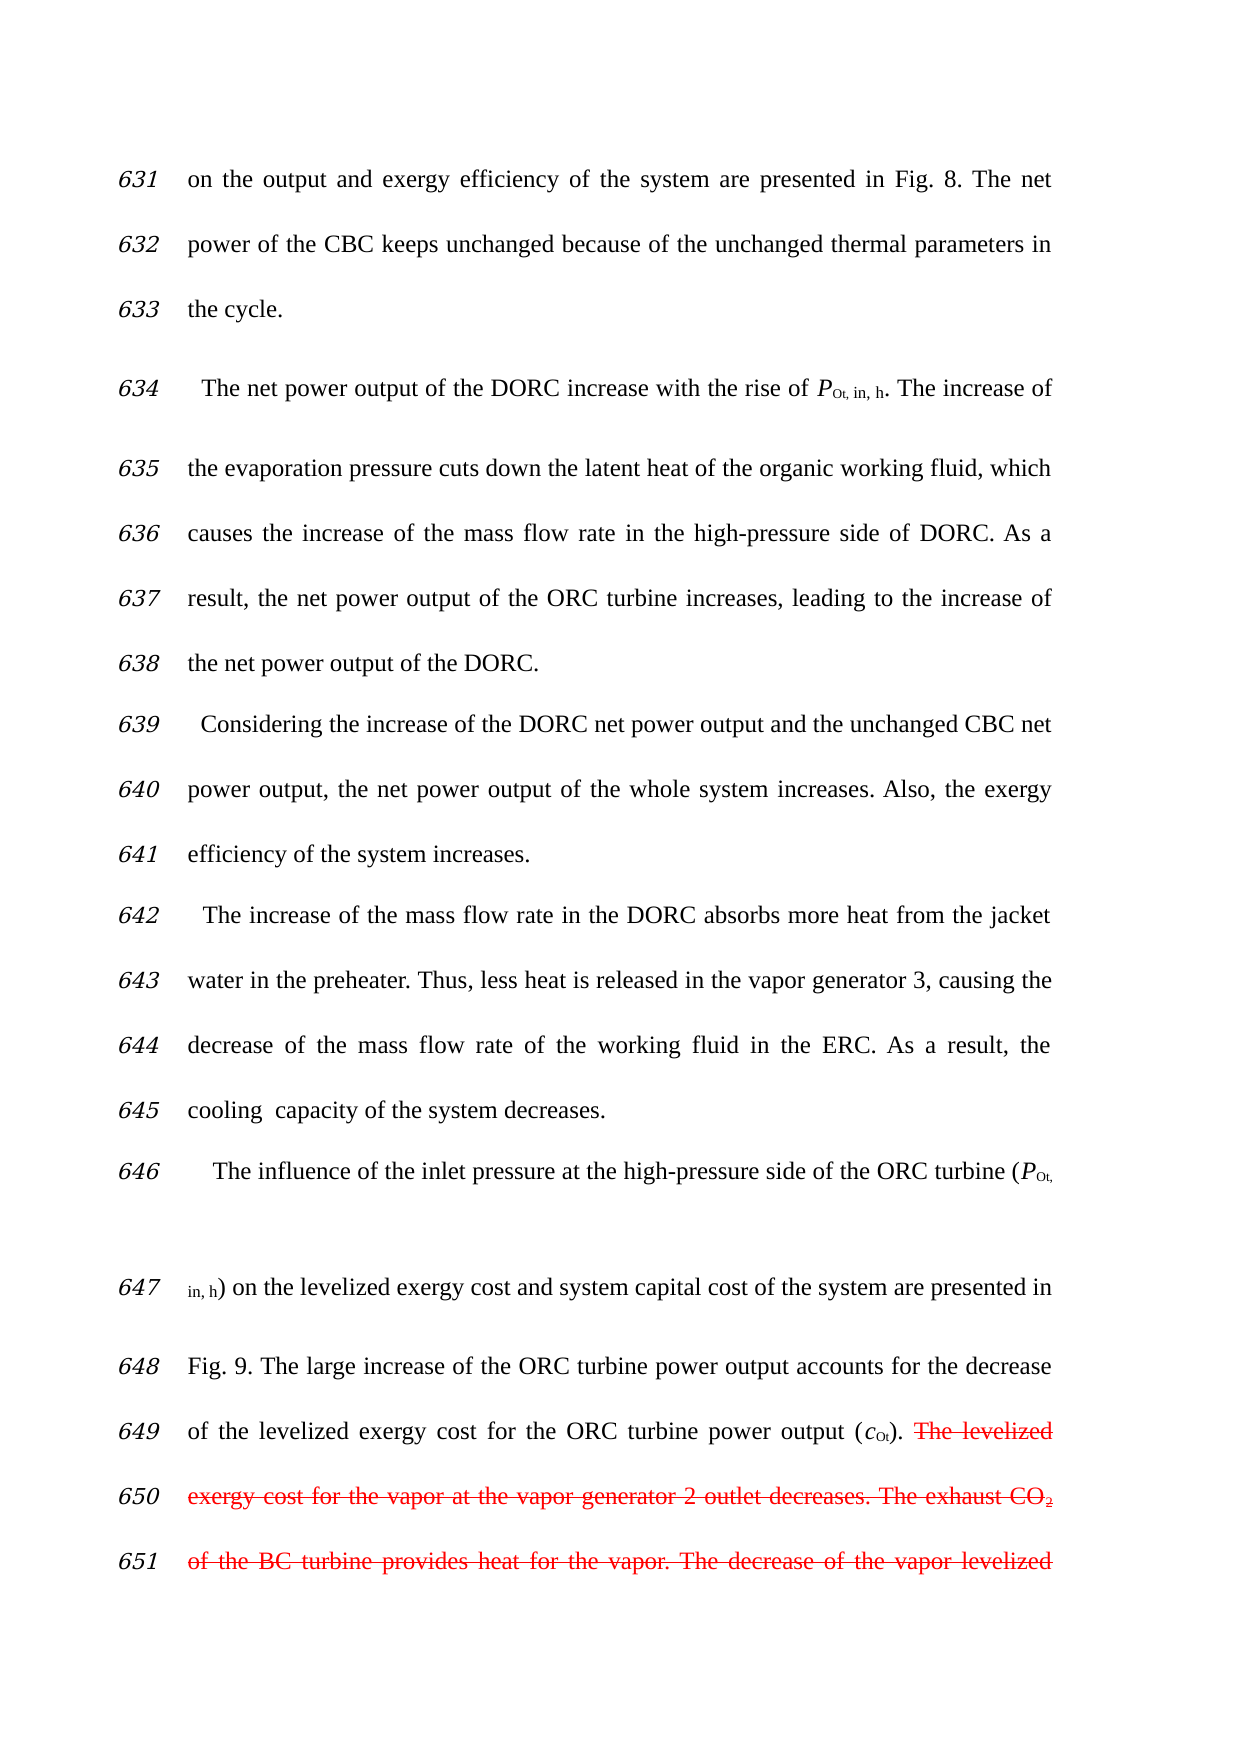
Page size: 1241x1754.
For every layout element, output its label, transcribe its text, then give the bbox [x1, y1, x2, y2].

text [187, 1154, 1053, 1562]
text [187, 162, 1053, 324]
text The net power output of the DORC increase with the rise of POt, in, h. The increase of the evaporation pressure cuts down the latent heat of the organic working fluid, which causes the increase of the mass flow rate in the high-pressure side of DORC. As a result, the net power output of the ORC turbine increases, leading to the increase of the net power output of the DORC. [187, 353, 1053, 678]
text Considering the increase of the DORC net power output and the unchanged CBC net power output, the net power output of the whole system increases. Also, the exergy efficiency of the system increases. [187, 707, 1053, 869]
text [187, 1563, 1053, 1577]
text The increase of the mass flow rate in the DORC absorbs more heat from the jacket water in the preheater. Thus, less heat is released in the vapor generator 3, causing the decrease of the mass flow rate of the working fluid in the ERC. As a result, the cooling capacity of the system decreases. [187, 898, 1053, 1126]
